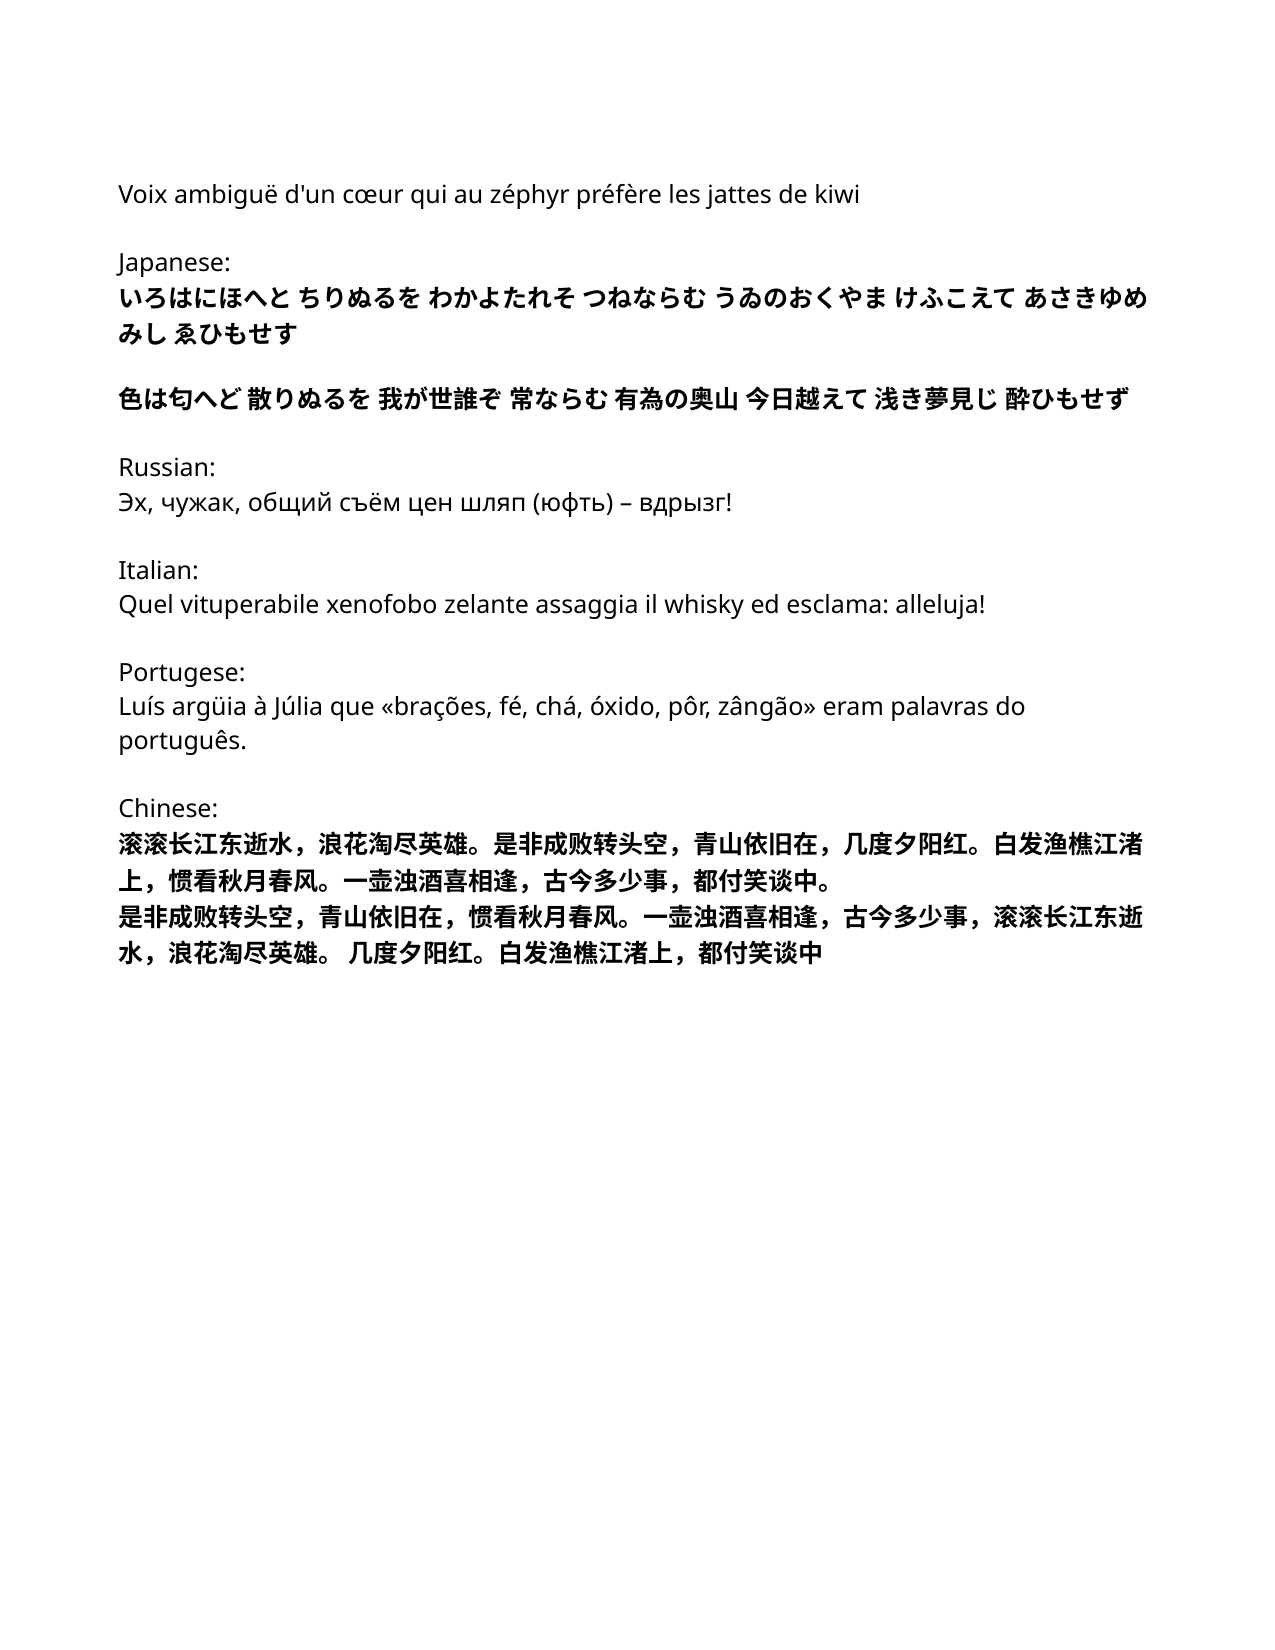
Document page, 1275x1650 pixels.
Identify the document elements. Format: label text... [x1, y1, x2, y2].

text Voix ambiguë d'un cœur qui au zéphyr préfère les jattes de kiwi Japanese: いろはにほへと ちりぬるを わかよたれそ つねならむ うゐのおくやま けふこえて あさきゆめみし ゑひもせす [118, 176, 1157, 351]
text Quel vituperabile xenofobo zelante assaggia il whisky ed esclama: alleluja! Portugese: [118, 586, 1157, 688]
text Russian: Эх, чужак, общий съём цен шляп (юфть) – вдрызг! [118, 416, 1157, 518]
text 色は匂へど 散りぬるを 我が世誰ぞ 常ならむ 有為の奥山 今日越えて 浅き夢見じ 酔ひもせず [118, 380, 1157, 416]
text Chinese: 滚滚长江东逝水，浪花淘尽英雄。是非成败转头空，青山依旧在，几度夕阳红。白发渔樵江渚上，惯看秋月春风。一壶浊酒喜相逢，古今多少事，都付笑谈中。 是非成败转头空，青山依旧在，惯看秋月春风。一壶浊酒喜相逢，古今多少事，滚滚长江东逝水，浪花淘尽英雄。 几度夕阳红。白发渔樵江渚上，都付笑谈中 [118, 791, 1157, 970]
text Italian: [118, 518, 1157, 586]
text Luís argüia à Júlia que «brações, fé, chá, óxido, pôr, zângão» eram palavras do português. [118, 688, 1157, 757]
